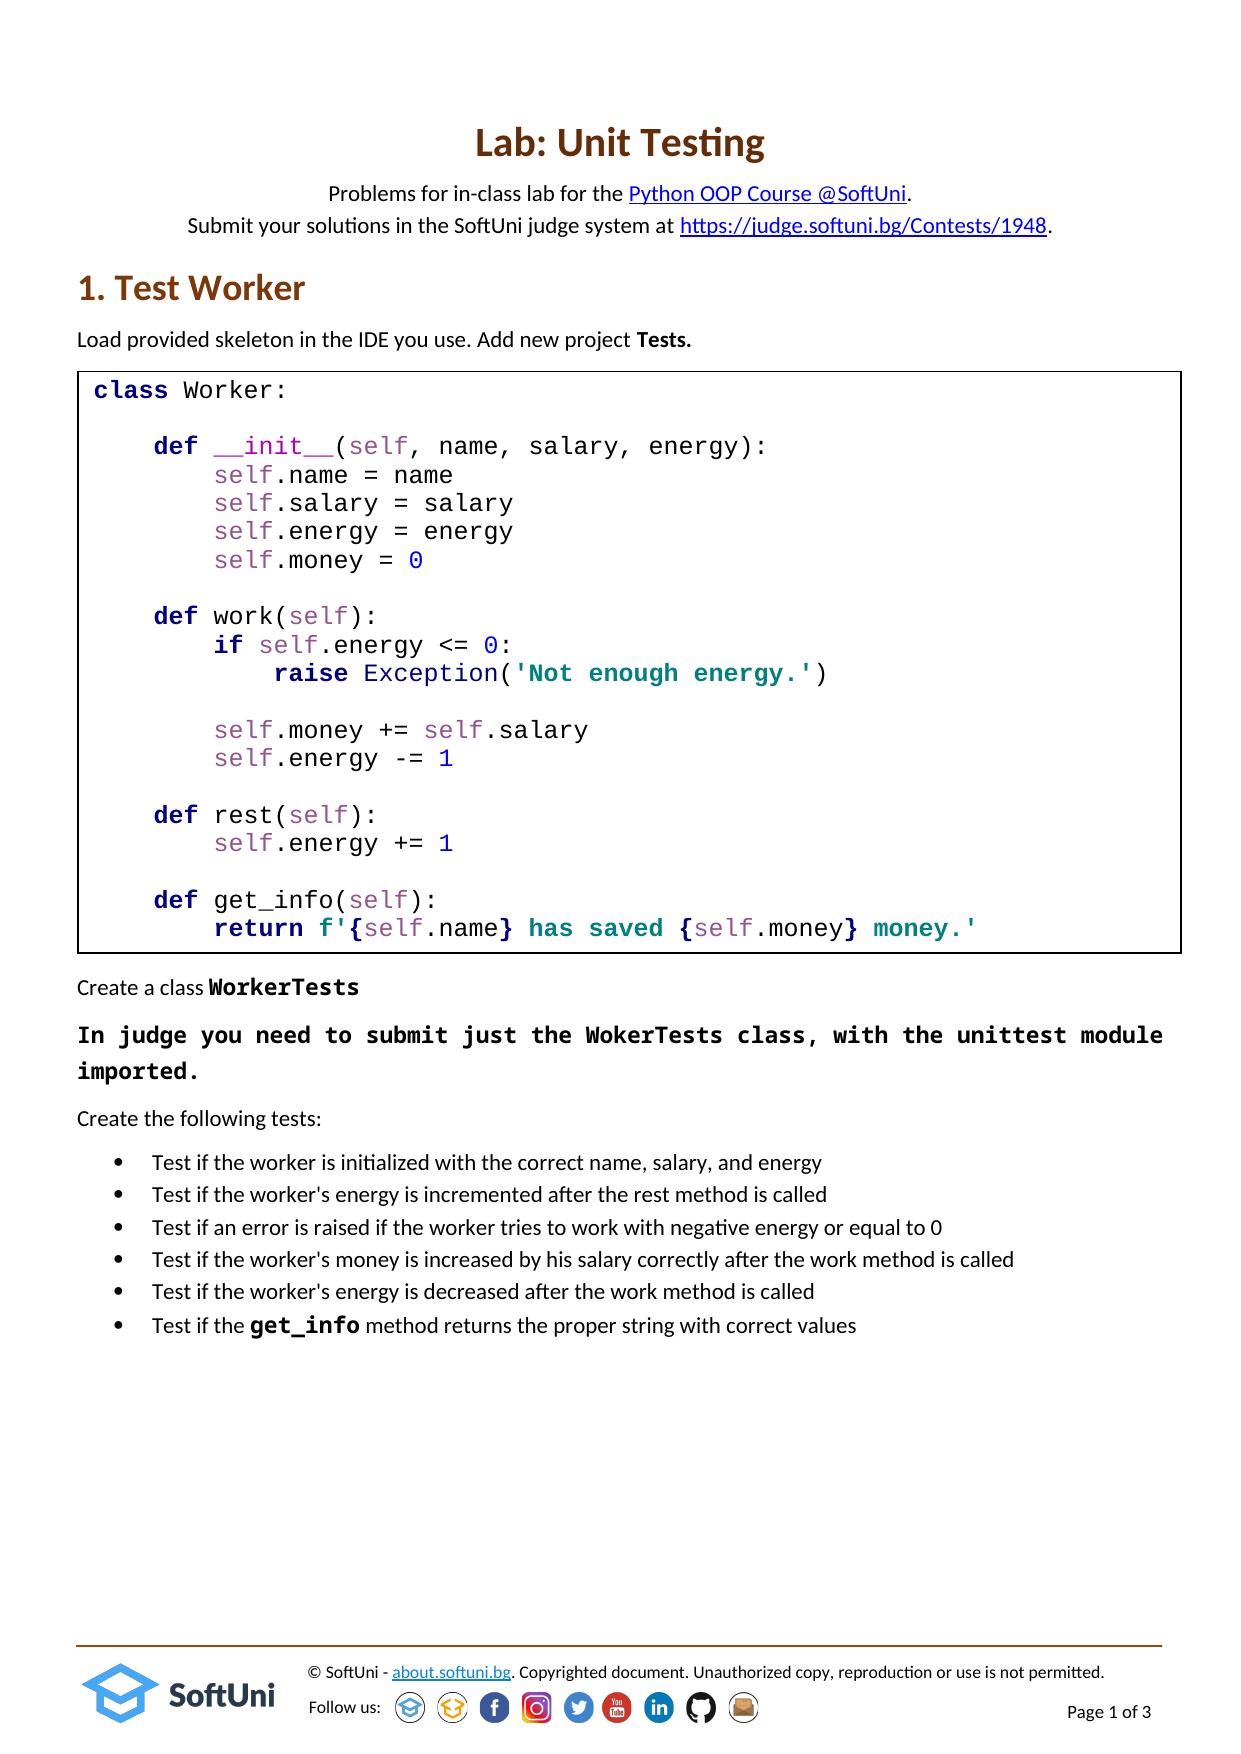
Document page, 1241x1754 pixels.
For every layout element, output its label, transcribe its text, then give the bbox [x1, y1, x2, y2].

picture [479, 1692, 510, 1723]
list Test if the worker is initialized with the correct name, salary, and energy [114, 1148, 1163, 1176]
picture [437, 1692, 468, 1723]
list Test if an error is raised if the worker tries to work with negative energy or equal to 0 [114, 1213, 1163, 1241]
picture [658, 1705, 667, 1714]
subtitle Test Worker [77, 264, 1163, 310]
list Test if the worker's energy is decreased after the work method is called [114, 1277, 1163, 1305]
picture [522, 1692, 552, 1723]
list Test if the worker's energy is incremented after the rest method is called [114, 1181, 1163, 1208]
picture [686, 1692, 716, 1723]
picture [665, 1692, 674, 1701]
picture [665, 1714, 674, 1723]
picture [644, 1692, 653, 1701]
text In judge you need to submit just the WokerTests class, with the unittest module imported. [77, 1019, 1163, 1086]
list Test if the worker's money is increased by his salary correctly after the work method is called [114, 1245, 1163, 1273]
picture [644, 1714, 653, 1723]
list Test if the get_info method returns the proper string with correct values [114, 1309, 1163, 1341]
text Create a class WorkerTests [77, 971, 1163, 1002]
picture [395, 1692, 425, 1723]
picture [602, 1692, 632, 1723]
subtitle Lab: Unit Testing [77, 116, 1163, 167]
text Submit your solutions in the SoftUni judge system at https://judge.softuni.bg/Contests/1948. [77, 211, 1163, 239]
picture [728, 1692, 759, 1723]
text Create the following tests: [77, 1104, 1163, 1132]
picture [564, 1692, 594, 1723]
text Problems for in-class lab for the Python OOP Course @SoftUni. [77, 179, 1163, 207]
text Load provided skeleton in the IDE you use. Add new project Tests. [77, 325, 1163, 353]
picture [75, 1658, 281, 1729]
